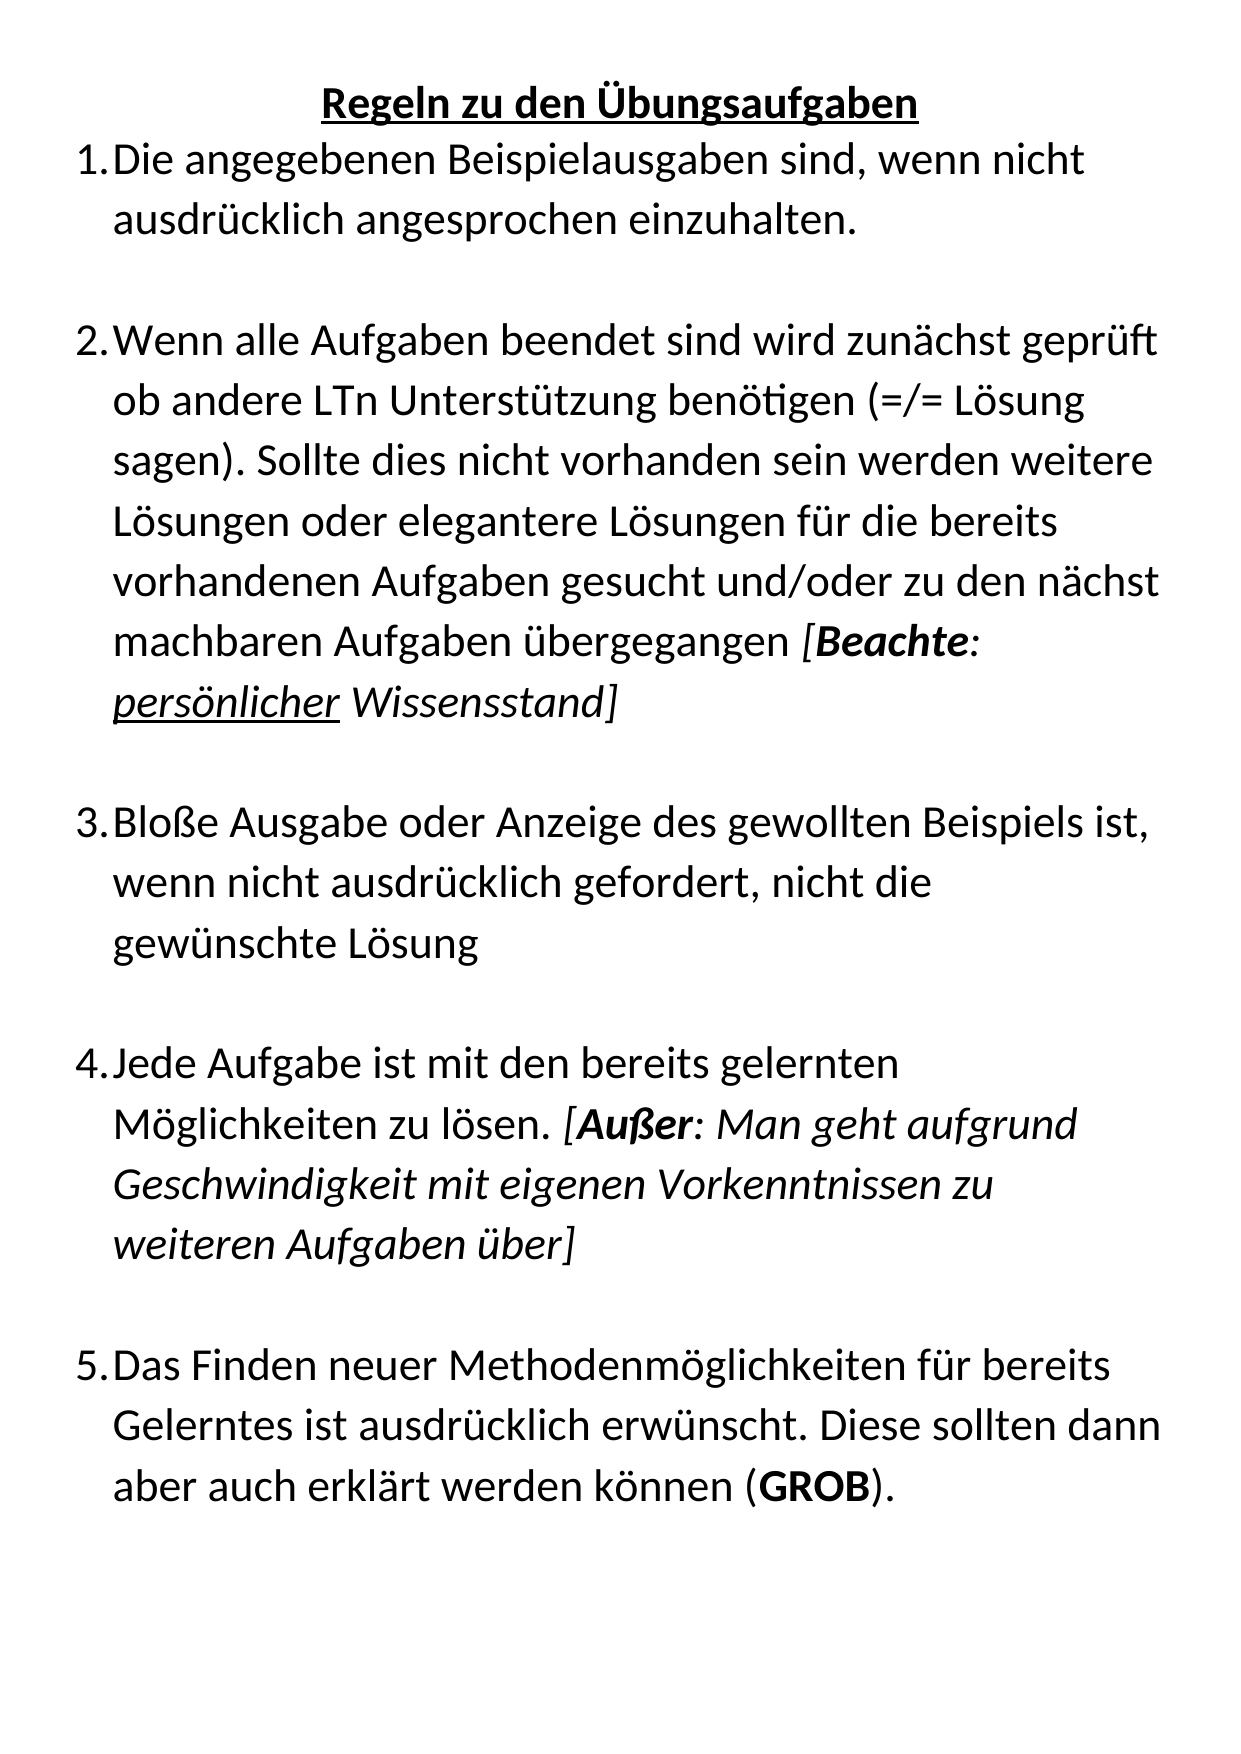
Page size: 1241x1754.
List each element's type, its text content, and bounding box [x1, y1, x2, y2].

list Wenn alle Aufgaben beendet sind wird zunächst geprüft ob andere LTn Unterstützung benötigen (=/= Lösung sagen). Sollte dies nicht vorhanden sein werden weitere Lösungen oder elegantere Lösungen für die bereits vorhandenen Aufgaben gesucht und/oder zu den nächst machbaren Aufgaben übergegangen [Beachte: persönlicher Wissensstand] [75, 311, 1165, 728]
list Das Finden neuer Methodenmöglichkeiten für bereits Gelerntes ist ausdrücklich erwünscht. Diese sollten dann aber auch erklärt werden können (GROB). [75, 1336, 1165, 1512]
list Bloße Ausgabe oder Anzeige des gewollten Beispiels ist, wenn nicht ausdrücklich gefordert, nicht die gewünschte Lösung [75, 793, 1165, 970]
list Jede Aufgabe ist mit den bereits gelernten Möglichkeiten zu lösen. [Außer: Man geht aufgrund Geschwindigkeit mit eigenen Vorkenntnissen zu weiteren Aufgaben über] [75, 1034, 1165, 1271]
list Die angegebenen Beispielausgaben sind, wenn nicht ausdrücklich angesprochen einzuhalten. [75, 130, 1165, 246]
